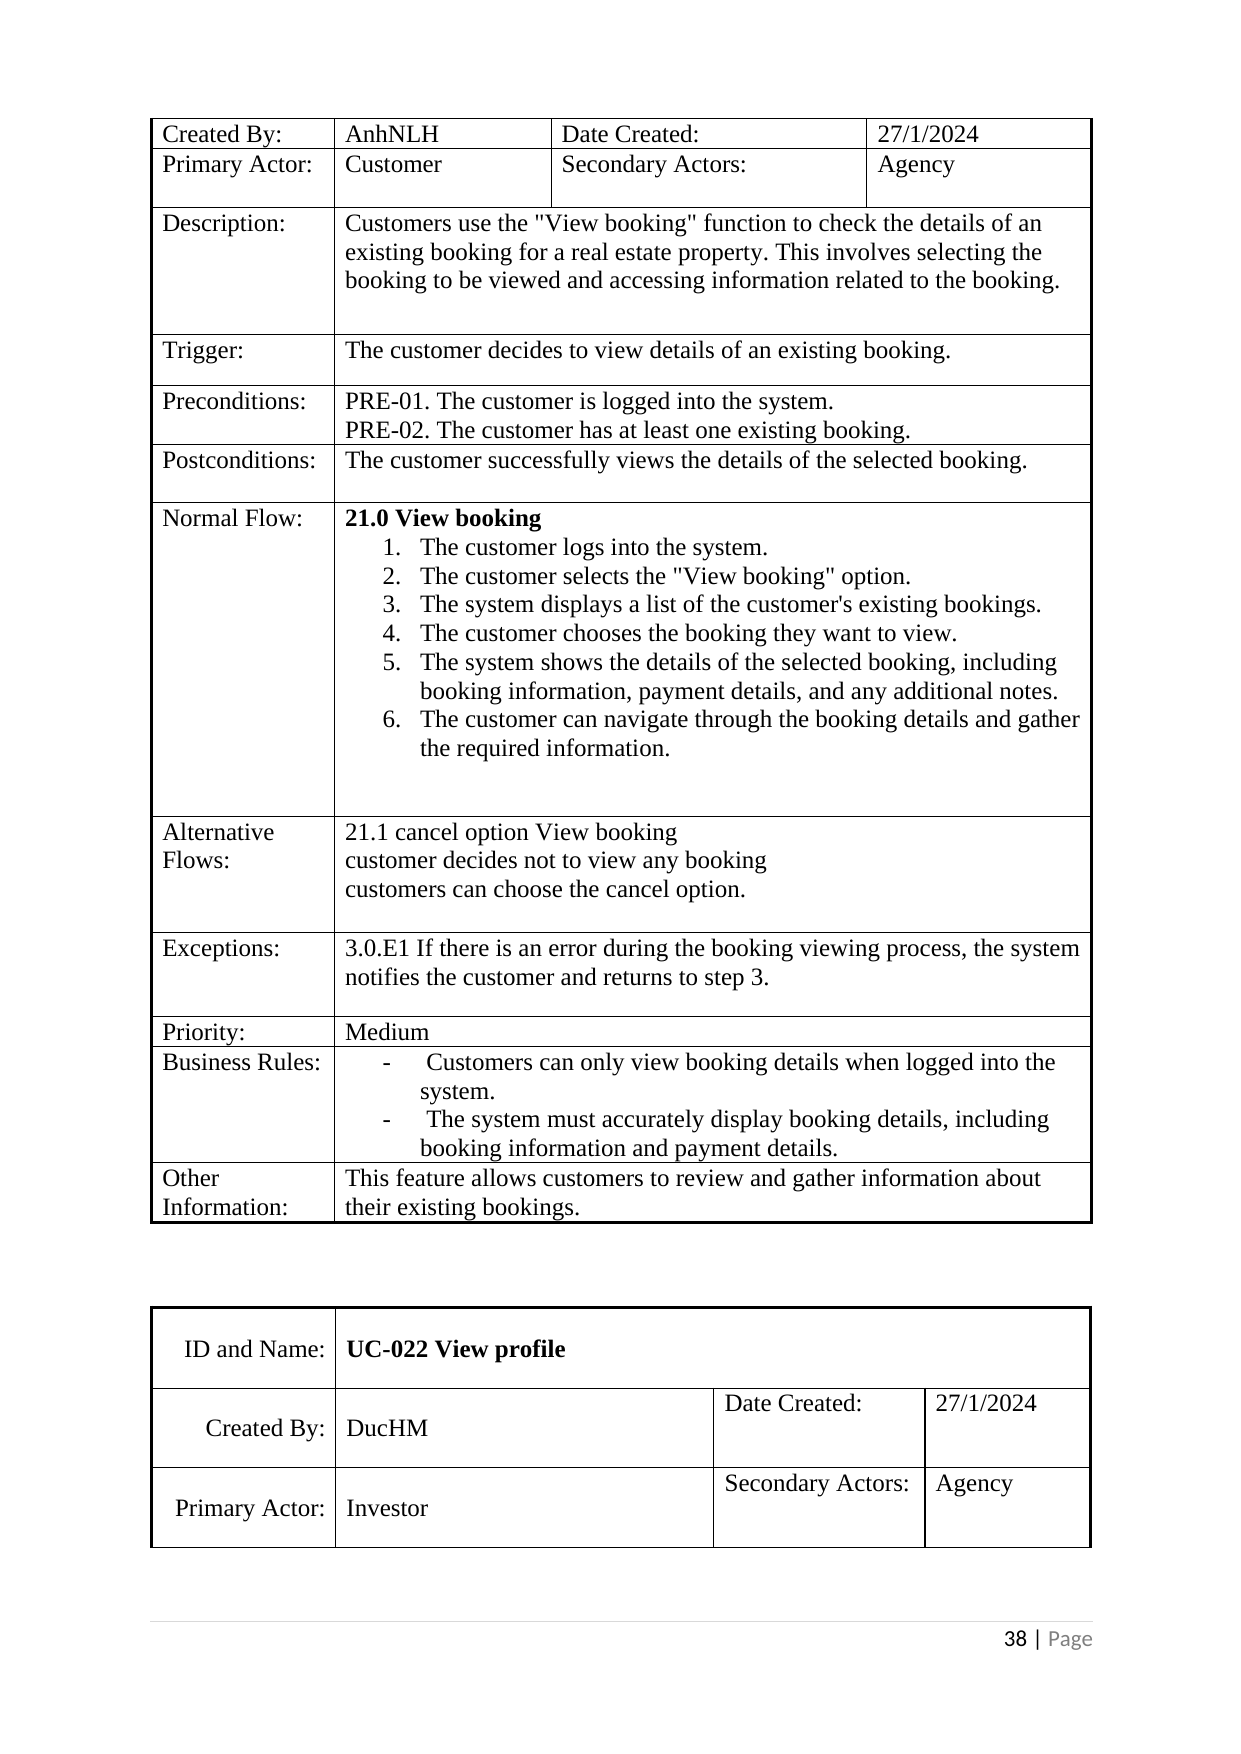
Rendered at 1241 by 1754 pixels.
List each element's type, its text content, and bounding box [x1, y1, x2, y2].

table_cell Created By: [153, 119, 334, 148]
table_cell Postconditions: [153, 445, 334, 502]
table_cell Secondary Actors: [714, 1468, 924, 1547]
table_cell Trigger: [153, 335, 334, 385]
table_cell This feature allows customers to review and gather information about their existing bookings. [335, 1163, 1090, 1221]
table_cell Exceptions: [153, 933, 334, 1016]
table_header UC-022 View profile [336, 1309, 1089, 1387]
table_header ID and Name: [153, 1309, 335, 1387]
table_cell Agency [867, 149, 1090, 207]
table_cell Secondary Actors: [552, 149, 866, 207]
table_cell 3.0.E1 If there is an error during the booking viewing process, the system notifies the customer and returns to step 3. [335, 933, 1090, 1016]
table_cell Primary Actor: [153, 149, 334, 207]
table_cell PRE-01. The customer is logged into the system. PRE-02. The customer has at least one existing booking. [335, 386, 1090, 444]
table_cell Preconditions: [153, 386, 334, 444]
table_cell Other Information: [153, 1163, 334, 1221]
table_cell Date Created: [714, 1389, 924, 1467]
table_cell 27/1/2024 [867, 119, 1090, 148]
table_cell Investor [336, 1468, 713, 1547]
table_cell Customer [335, 149, 551, 207]
table_cell Date Created: [552, 119, 866, 148]
table_cell Description: [153, 208, 334, 334]
table_cell Primary Actor: [153, 1468, 335, 1547]
table_cell 21.0 View booking The customer logs into the system. The customer selects the "View booking" option. The system displays a list of the customer's existing bookings. The customer chooses the booking they want to view. The system shows the details of the selected booking, including booking information, payment details, and any additional notes. The customer can navigate through the booking details and gather the required information. [335, 503, 1090, 816]
table_cell Created By: [153, 1389, 335, 1467]
table_cell Alternative Flows: [153, 817, 334, 932]
table_cell 27/1/2024 [926, 1389, 1089, 1467]
table_cell The customer decides to view details of an existing booking. [335, 335, 1090, 385]
table_cell Business Rules: [153, 1047, 334, 1162]
table_cell Medium [335, 1017, 1090, 1046]
table_cell Agency [926, 1468, 1089, 1547]
table_cell Customers use the "View booking" function to check the details of an existing booking for a real estate property. This involves selecting the booking to be viewed and accessing information related to the booking. [335, 208, 1090, 334]
table_cell AnhNLH [335, 119, 551, 148]
table_cell Customers can only view booking details when logged into the system. The system must accurately display booking details, including booking information and payment details. [335, 1047, 1090, 1162]
table_cell The customer successfully views the details of the selected booking. [335, 445, 1090, 502]
table_cell DucHM [336, 1389, 713, 1467]
table_cell 21.1 cancel option View booking customer decides not to view any booking customers can choose the cancel option. [335, 817, 1090, 932]
table_cell Priority: [153, 1017, 334, 1046]
table_cell Normal Flow: [153, 503, 334, 816]
